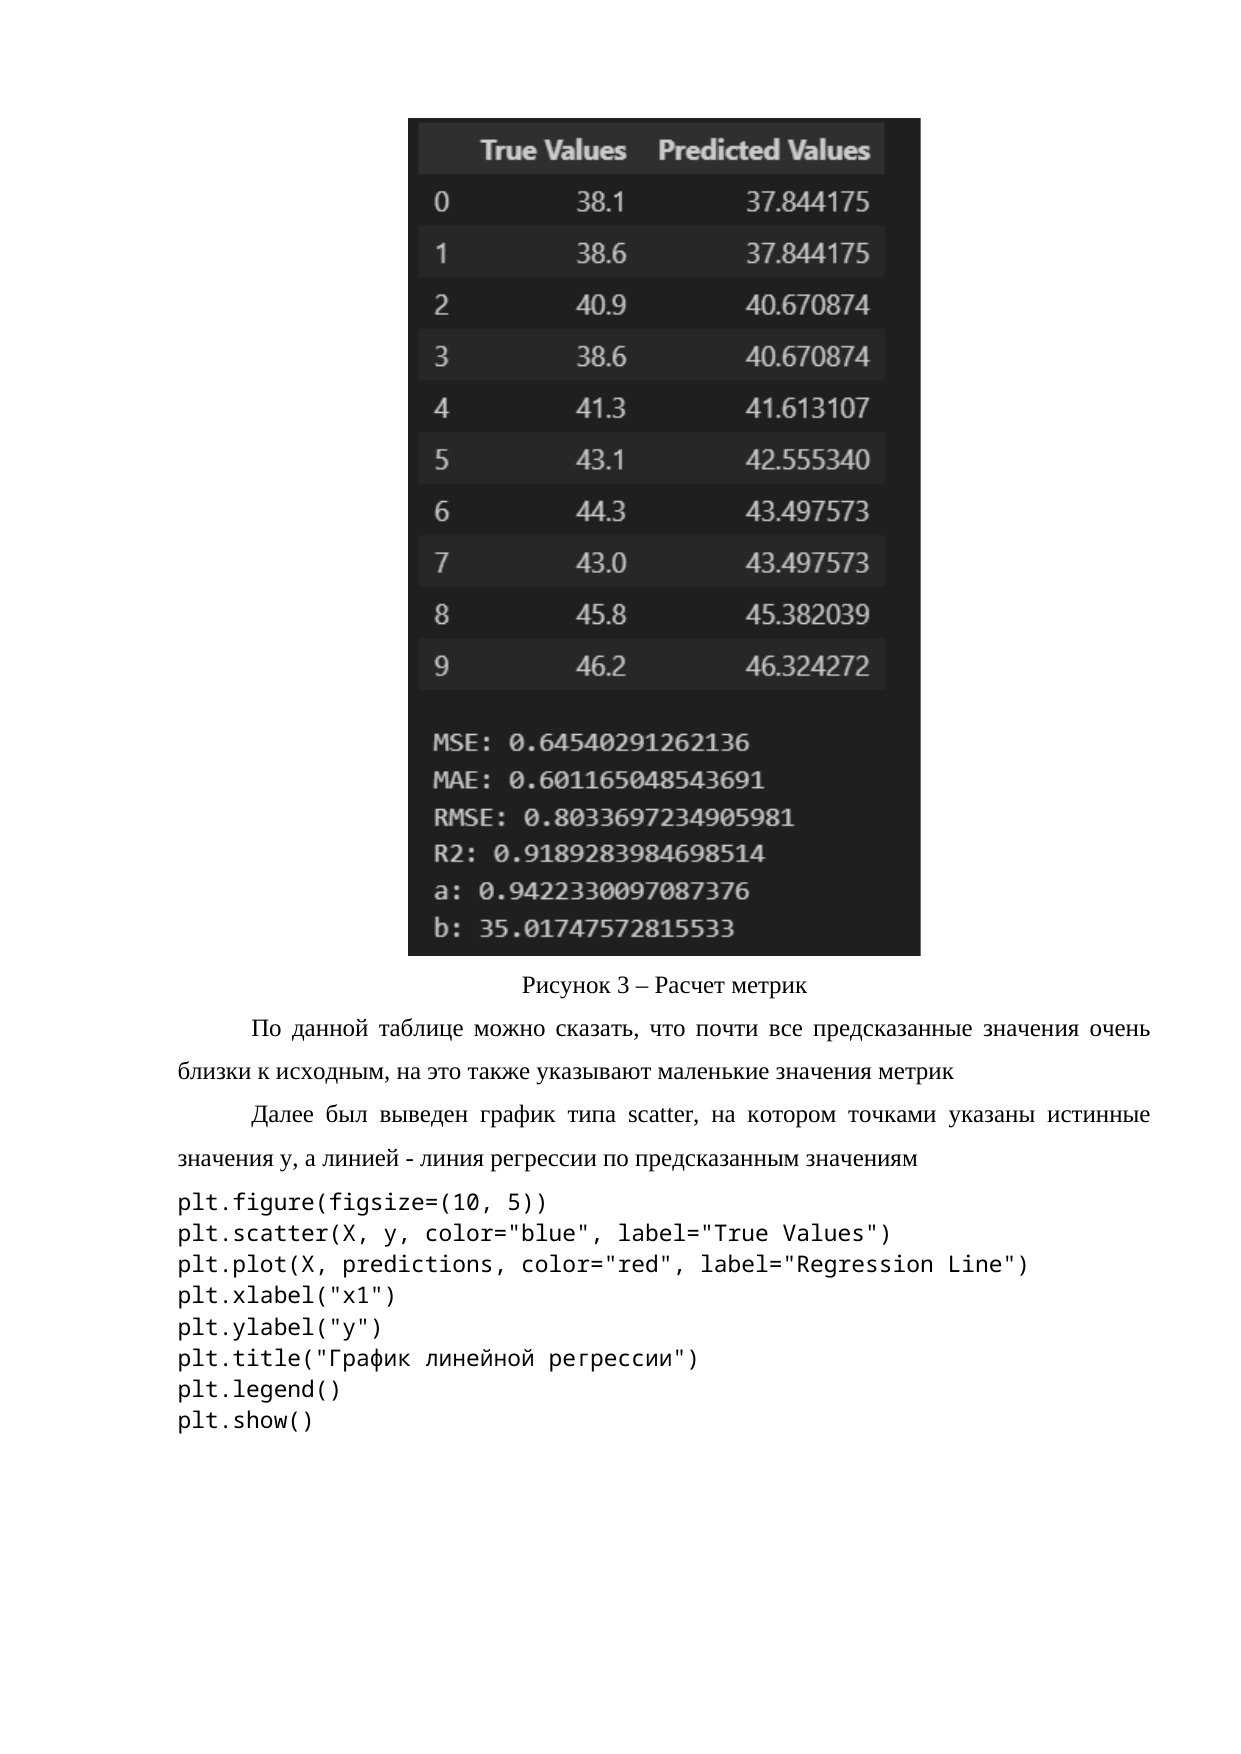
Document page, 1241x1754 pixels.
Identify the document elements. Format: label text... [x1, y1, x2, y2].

text plt.figure(figsize=(10, 5)) [177, 1186, 1152, 1217]
text plt.ylabel("y") [177, 1311, 1152, 1342]
text plt.scatter(X, y, color="blue", label="True Values") [177, 1217, 1152, 1248]
text plt.show() [177, 1404, 1152, 1436]
picture [408, 118, 921, 956]
text plt.title("График линейной регрессии") [177, 1342, 1152, 1373]
text Рисунок 3 – Расчет метрик [177, 970, 1152, 999]
text plt.legend() [177, 1373, 1152, 1404]
text Далее был выведен график типа scatter, на котором точками указаны истинные значения y, а линией - линия регрессии по предсказанным значениям [177, 1099, 1152, 1171]
text По данной таблице можно сказать, что почти все предсказанные значения очень близки к исходным, на это также указывают маленькие значения метрик [177, 1013, 1152, 1085]
text plt.plot(X, predictions, color="red", label="Regression Line") [177, 1248, 1152, 1279]
text plt.xlabel("x1") [177, 1279, 1152, 1311]
